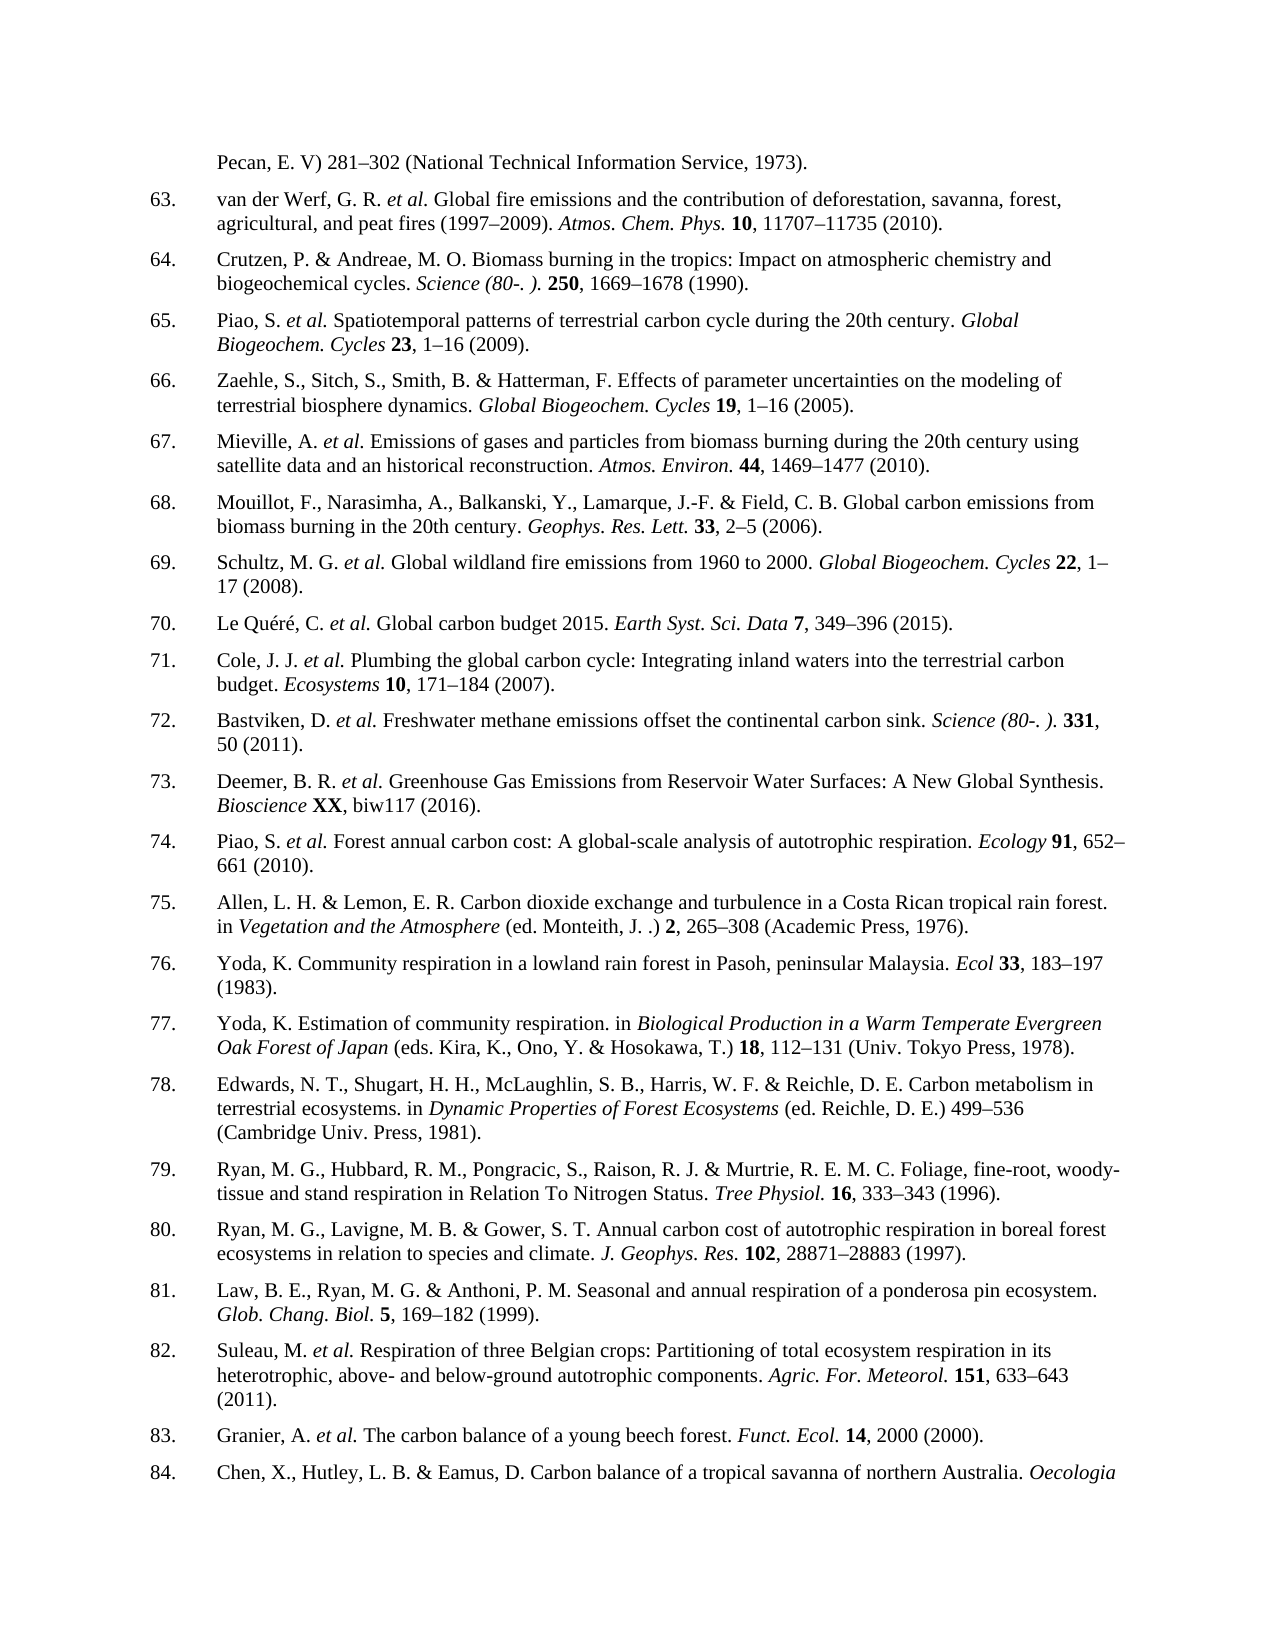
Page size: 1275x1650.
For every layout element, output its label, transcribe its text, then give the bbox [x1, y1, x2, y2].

text 72. Bastviken, D. et al. Freshwater methane emissions offset the continental carbon sink. Science (80-. ). 331, 50 (2011). [150, 708, 1125, 756]
text 73. Deemer, B. R. et al. Greenhouse Gas Emissions from Reservoir Water Surfaces: A New Global Synthesis. Bioscience XX, biw117 (2016). [150, 769, 1125, 817]
text 75. Allen, L. H. & Lemon, E. R. Carbon dioxide exchange and turbulence in a Costa Rican tropical rain forest. in Vegetation and the Atmosphere (ed. Monteith, J. .) 2, 265–308 (Academic Press, 1976). [150, 890, 1125, 938]
text 64. Crutzen, P. & Andreae, M. O. Biomass burning in the tropics: Impact on atmospheric chemistry and biogeochemical cycles. Science (80-. ). 250, 1669–1678 (1990). [150, 247, 1125, 295]
text 76. Yoda, K. Community respiration in a lowland rain forest in Pasoh, peninsular Malaysia. Ecol 33, 183–197 (1983). [150, 951, 1125, 999]
text 66. Zaehle, S., Sitch, S., Smith, B. & Hatterman, F. Effects of parameter uncertainties on the modeling of terrestrial biosphere dynamics. Global Biogeochem. Cycles 19, 1–16 (2005). [150, 368, 1125, 417]
text 71. Cole, J. J. et al. Plumbing the global carbon cycle: Integrating inland waters into the terrestrial carbon budget. Ecosystems 10, 171–184 (2007). [150, 647, 1125, 696]
text 69. Schultz, M. G. et al. Global wildland fire emissions from 1960 to 2000. Global Biogeochem. Cycles 22, 1–17 (2008). [150, 550, 1125, 598]
text 78. Edwards, N. T., Shugart, H. H., McLaughlin, S. B., Harris, W. F. & Reichle, D. E. Carbon metabolism in terrestrial ecosystems. in Dynamic Properties of Forest Ecosystems (ed. Reichle, D. E.) 499–536 (Cambridge Univ. Press, 1981). [150, 1072, 1125, 1144]
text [150, 1460, 1125, 1484]
text 70. Le Quéré, C. et al. Global carbon budget 2015. Earth Syst. Sci. Data 7, 349–396 (2015). [150, 611, 1125, 635]
text 80. Ryan, M. G., Lavigne, M. B. & Gower, S. T. Annual carbon cost of autotrophic respiration in boreal forest ecosystems in relation to species and climate. J. Geophys. Res. 102, 28871–28883 (1997). [150, 1217, 1125, 1265]
text 79. Ryan, M. G., Hubbard, R. M., Pongracic, S., Raison, R. J. & Murtrie, R. E. M. C. Foliage, fine-root, woody-tissue and stand respiration in Relation To Nitrogen Status. Tree Physiol. 16, 333–343 (1996). [150, 1157, 1125, 1205]
text 67. Mieville, A. et al. Emissions of gases and particles from biomass burning during the 20th century using satellite data and an historical reconstruction. Atmos. Environ. 44, 1469–1477 (2010). [150, 429, 1125, 477]
text 83. Granier, A. et al. The carbon balance of a young beech forest. Funct. Ecol. 14, 2000 (2000). [150, 1423, 1125, 1447]
text 81. Law, B. E., Ryan, M. G. & Anthoni, P. M. Seasonal and annual respiration of a ponderosa pin ecosystem. Glob. Chang. Biol. 5, 169–182 (1999). [150, 1278, 1125, 1326]
text 74. Piao, S. et al. Forest annual carbon cost: A global-scale analysis of autotrophic respiration. Ecology 91, 652–661 (2010). [150, 829, 1125, 877]
text 82. Suleau, M. et al. Respiration of three Belgian crops: Partitioning of total ecosystem respiration in its heterotrophic, above- and below-ground autotrophic components. Agric. For. Meteorol. 151, 633–643 (2011). [150, 1338, 1125, 1411]
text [150, 150, 1125, 174]
text 65. Piao, S. et al. Spatiotemporal patterns of terrestrial carbon cycle during the 20th century. Global Biogeochem. Cycles 23, 1–16 (2009). [150, 308, 1125, 356]
text 77. Yoda, K. Estimation of community respiration. in Biological Production in a Warm Temperate Evergreen Oak Forest of Japan (eds. Kira, K., Ono, Y. & Hosokawa, T.) 18, 112–131 (Univ. Tokyo Press, 1978). [150, 1011, 1125, 1059]
text 68. Mouillot, F., Narasimha, A., Balkanski, Y., Lamarque, J.-F. & Field, C. B. Global carbon emissions from biomass burning in the 20th century. Geophys. Res. Lett. 33, 2–5 (2006). [150, 490, 1125, 538]
text 63. van der Werf, G. R. et al. Global fire emissions and the contribution of deforestation, savanna, forest, agricultural, and peat fires (1997–2009). Atmos. Chem. Phys. 10, 11707–11735 (2010). [150, 187, 1125, 235]
